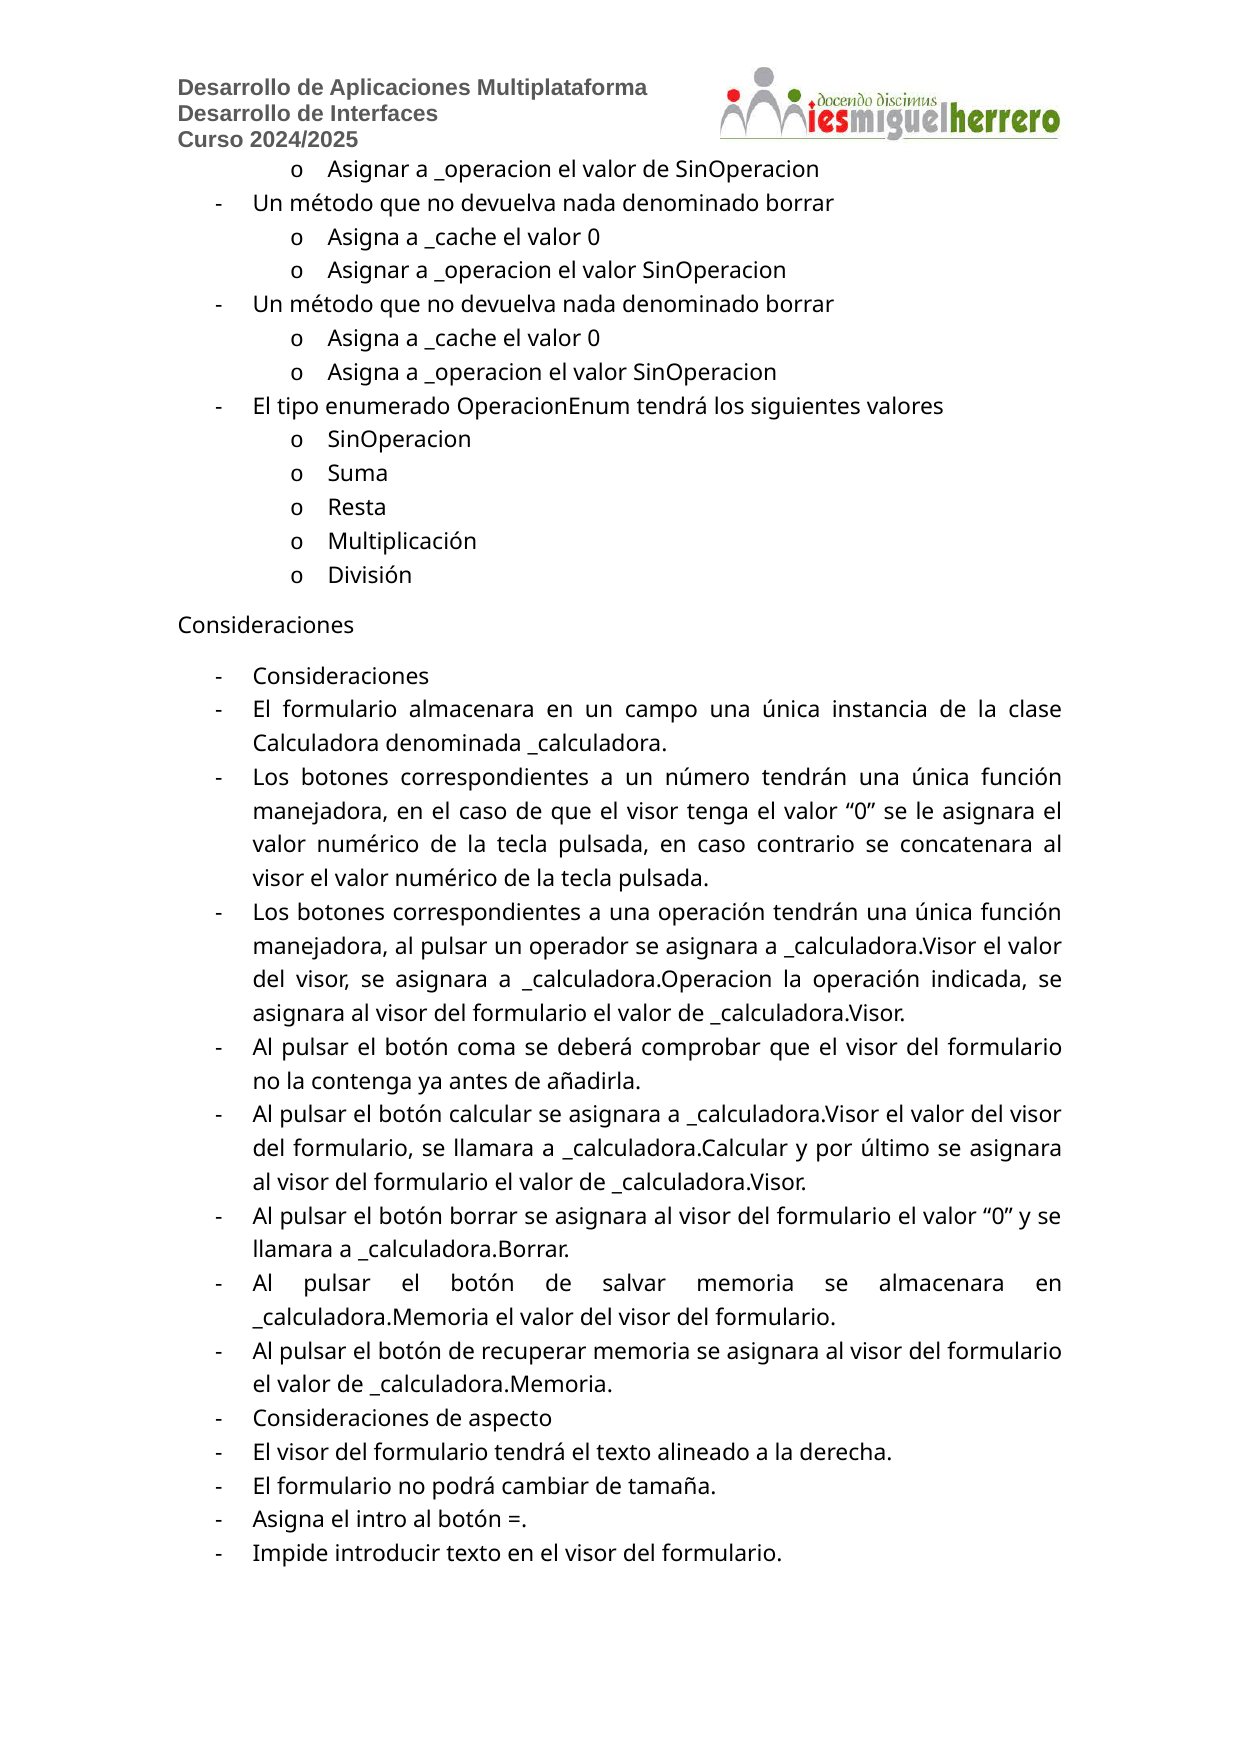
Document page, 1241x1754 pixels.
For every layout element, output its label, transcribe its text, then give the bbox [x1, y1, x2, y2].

list Los botones correspondientes a un número tendrán una única función manejadora, en el caso de que el visor tenga el valor “0” se le asignara el valor numérico de la tecla pulsada, en caso contrario se concatenara al visor el valor numérico de la tecla pulsada. [215, 761, 1063, 893]
list Consideraciones [215, 660, 1063, 691]
list Impide introducir texto en el visor del formulario. [215, 1537, 1063, 1568]
list Al pulsar el botón de recuperar memoria se asignara al visor del formulario el valor de _calculadora.Memoria. [215, 1335, 1063, 1400]
list Consideraciones de aspecto [215, 1402, 1063, 1433]
picture [713, 60, 1072, 148]
list Suma [290, 457, 1063, 488]
text Consideraciones [177, 609, 1063, 641]
list Resta [290, 491, 1063, 522]
list Un método que no devuelva nada denominado borrar [215, 288, 1063, 319]
list División [290, 559, 1063, 590]
list El tipo enumerado OperacionEnum tendrá los siguientes valores [215, 389, 1063, 421]
list Multiplicación [290, 525, 1063, 556]
list SinOperacion [290, 423, 1063, 455]
list Al pulsar el botón borrar se asignara al visor del formulario el valor “0” y se llamara a _calculadora.Borrar. [215, 1200, 1063, 1265]
list Al pulsar el botón de salvar memoria se almacenara en _calculadora.Memoria el valor del visor del formulario. [215, 1267, 1063, 1332]
list Asignar a _operacion el valor SinOperacion [290, 254, 1063, 286]
list Un método que no devuelva nada denominado borrar [215, 187, 1063, 218]
list Asigna a _operacion el valor SinOperacion [290, 356, 1063, 387]
list Los botones correspondientes a una operación tendrán una única función manejadora, al pulsar un operador se asignara a _calculadora.Visor el valor del visor, se asignara a _calculadora.Operacion la operación indicada, se asignara al visor del formulario el valor de _calculadora.Visor. [215, 896, 1063, 1028]
list Asignar a _operacion el valor de SinOperacion [290, 153, 1063, 184]
list Asigna a _cache el valor 0 [290, 322, 1063, 353]
list El visor del formulario tendrá el texto alineado a la derecha. [215, 1436, 1063, 1467]
list Al pulsar el botón calcular se asignara a _calculadora.Visor el valor del visor del formulario, se llamara a _calculadora.Calcular y por último se asignara al visor del formulario el valor de _calculadora.Visor. [215, 1098, 1063, 1197]
list El formulario almacenara en un campo una única instancia de la clase Calculadora denominada _calculadora. [215, 693, 1063, 758]
list Asigna a _cache el valor 0 [290, 220, 1063, 252]
list Asigna el intro al botón =. [215, 1503, 1063, 1535]
list El formulario no podrá cambiar de tamaña. [215, 1470, 1063, 1501]
list Al pulsar el botón coma se deberá comprobar que el visor del formulario no la contenga ya antes de añadirla. [215, 1031, 1063, 1096]
